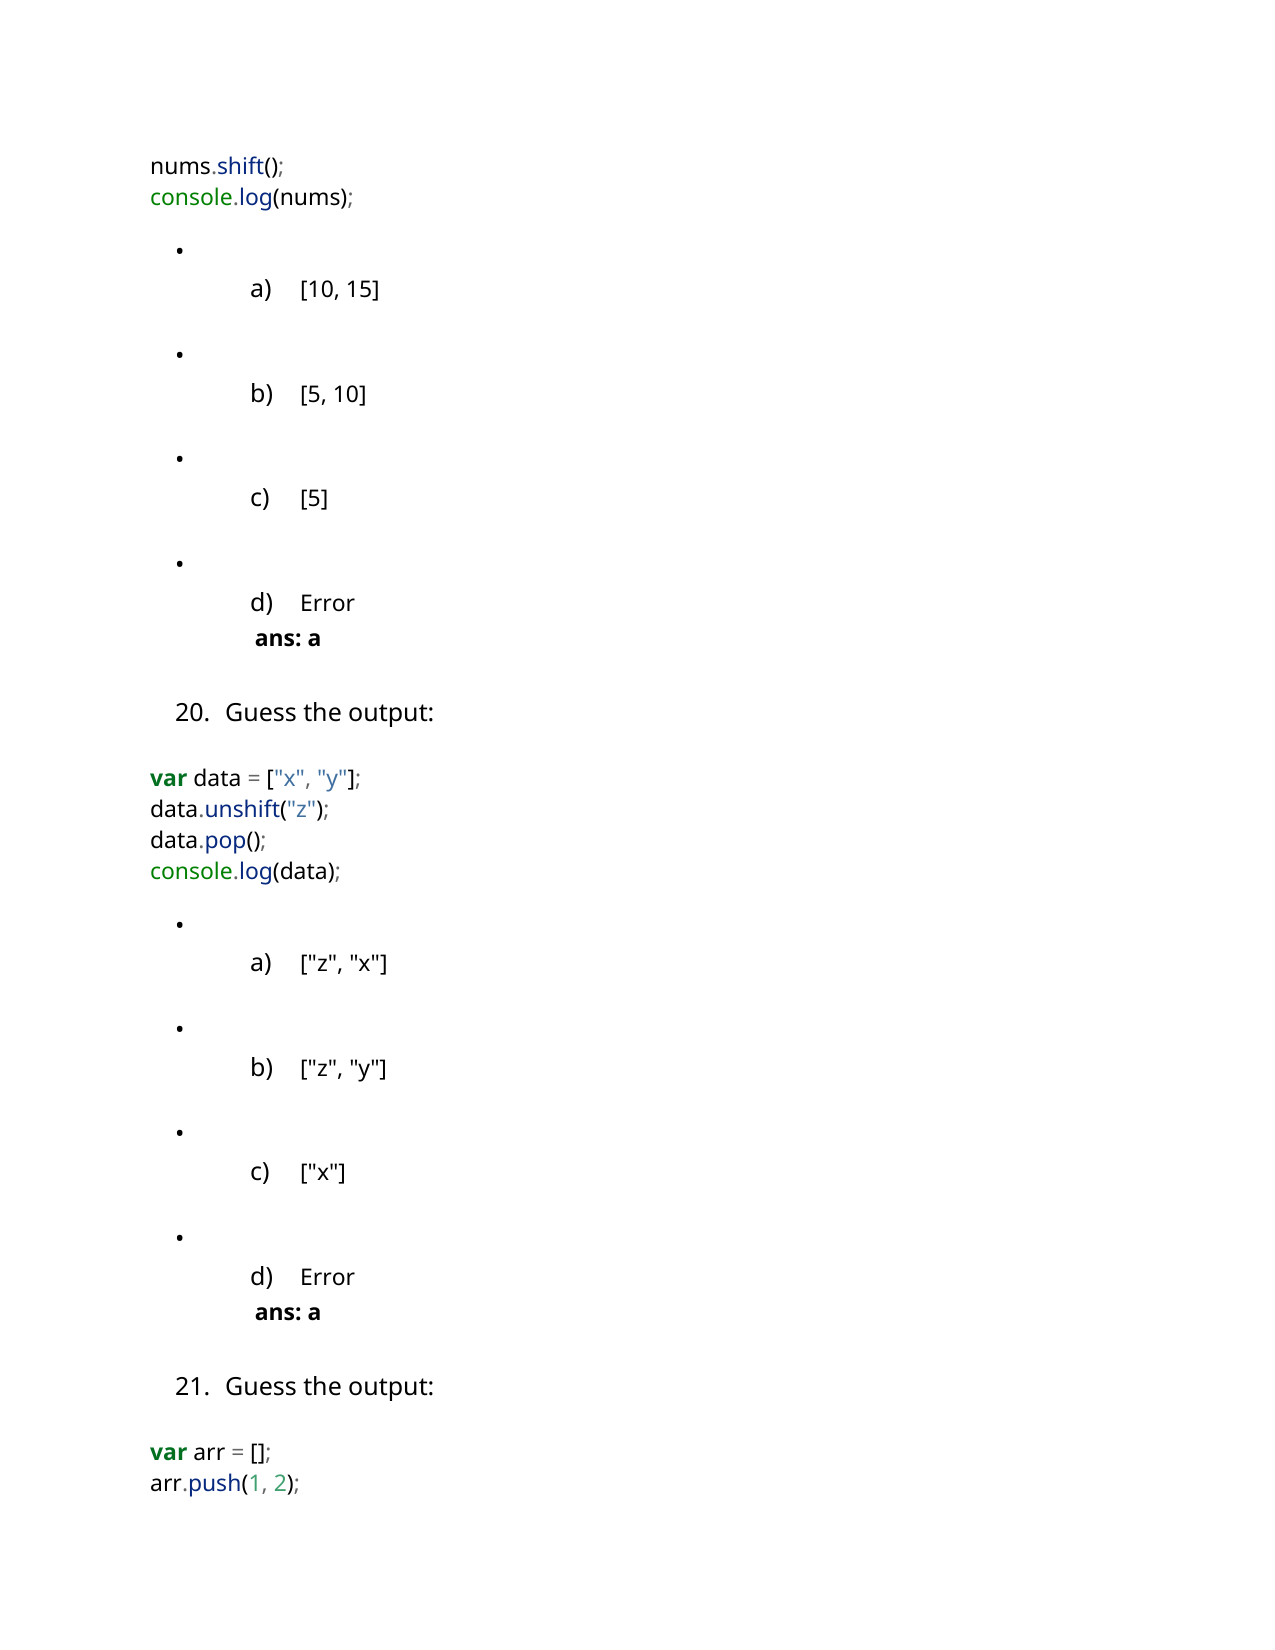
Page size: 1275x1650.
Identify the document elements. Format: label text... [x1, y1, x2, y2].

list ["z", "y"] [250, 1049, 1125, 1112]
list [10, 15] [250, 271, 1125, 334]
list Error [250, 1258, 1125, 1292]
text ans: a [225, 1296, 1125, 1327]
text var data = ["x", "y"]; data.unshift("z"); data.pop(); console.log(data); [150, 761, 1125, 886]
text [150, 1435, 1125, 1498]
list Guess the output: [175, 695, 1125, 758]
list ["x"] [250, 1154, 1125, 1217]
list Guess the output: [175, 1369, 1125, 1432]
list Error [250, 584, 1125, 618]
list [5] [250, 480, 1125, 543]
list [5, 10] [250, 376, 1125, 438]
list ["z", "x"] [250, 945, 1125, 1008]
text ans: a [225, 622, 1125, 653]
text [150, 150, 1125, 212]
